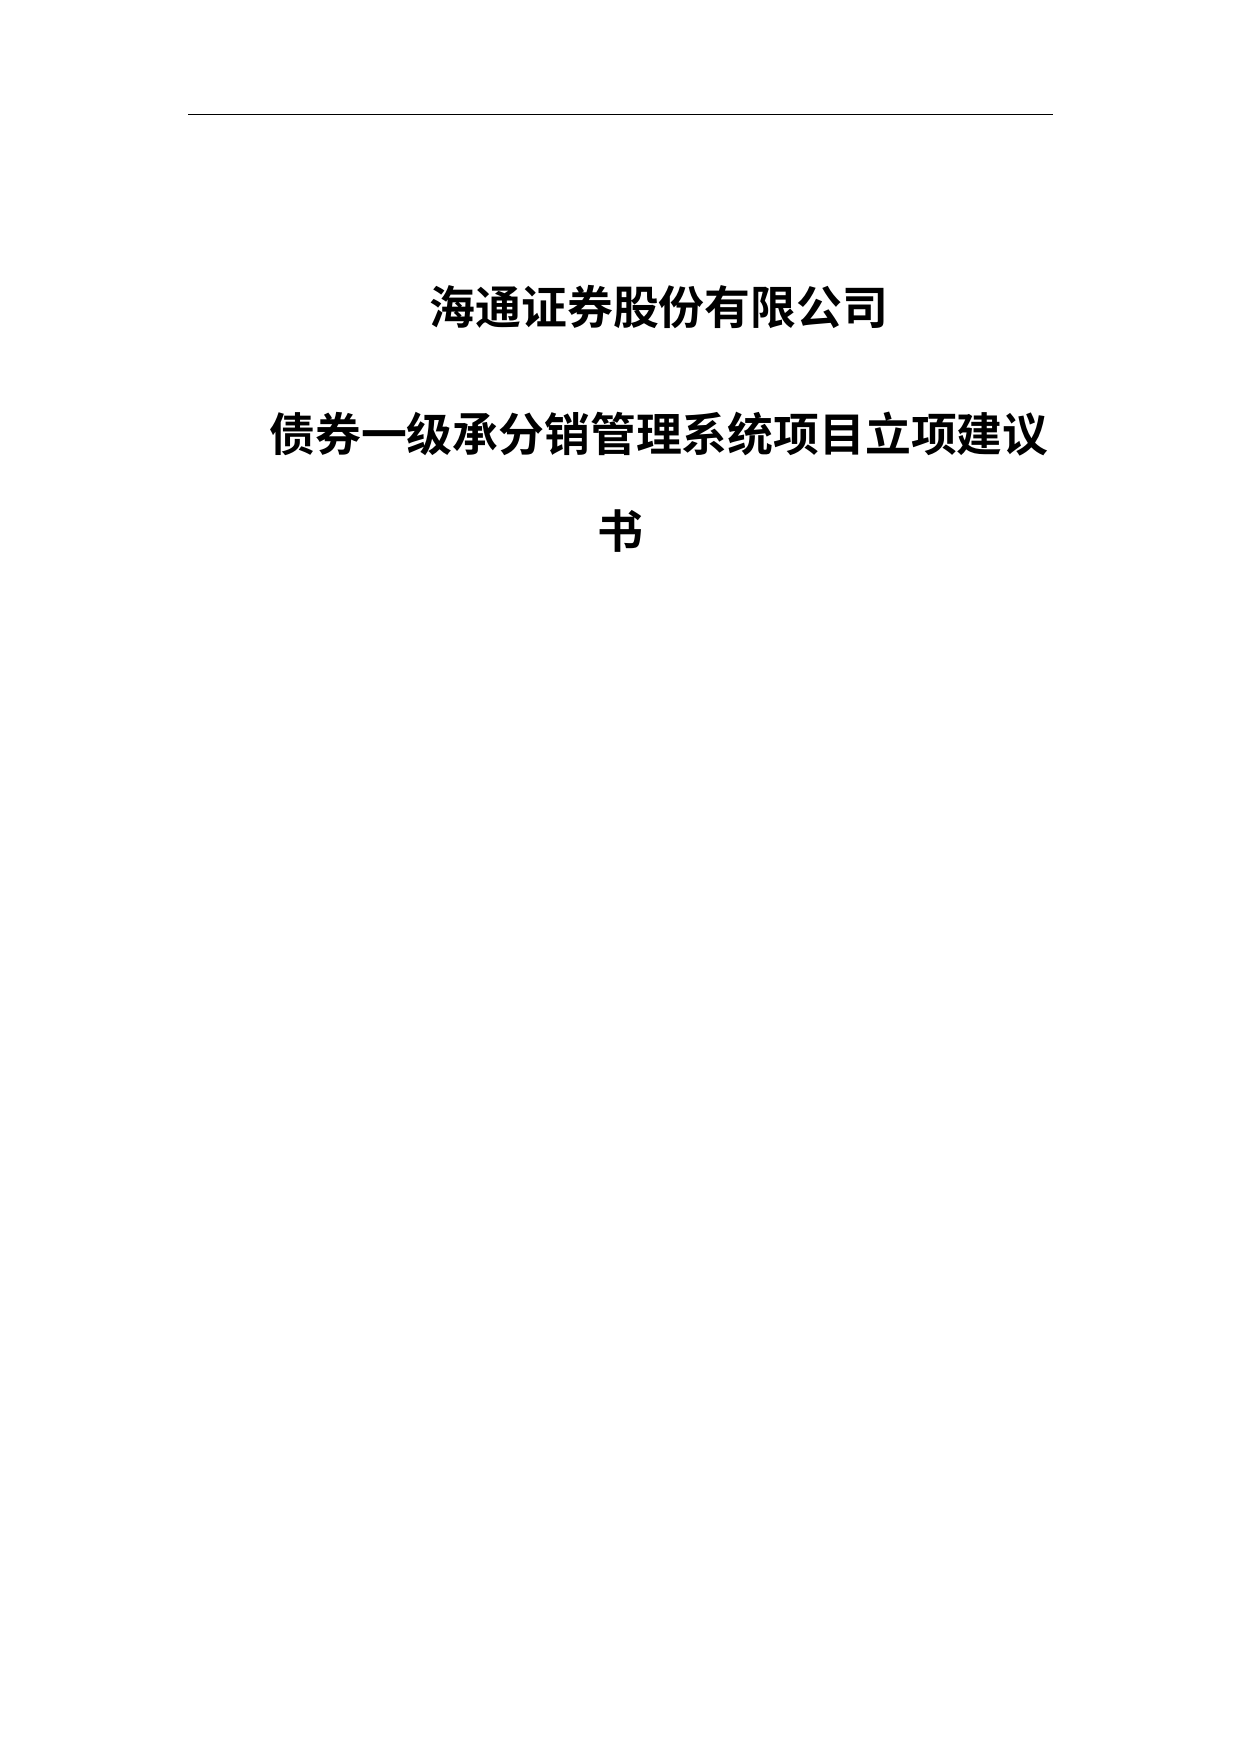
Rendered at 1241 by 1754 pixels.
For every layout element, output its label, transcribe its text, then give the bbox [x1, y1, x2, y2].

text 海通证券股份有限公司 [187, 256, 1053, 354]
text 债券一级承分销管理系统项目立项建议书 [187, 383, 1053, 578]
